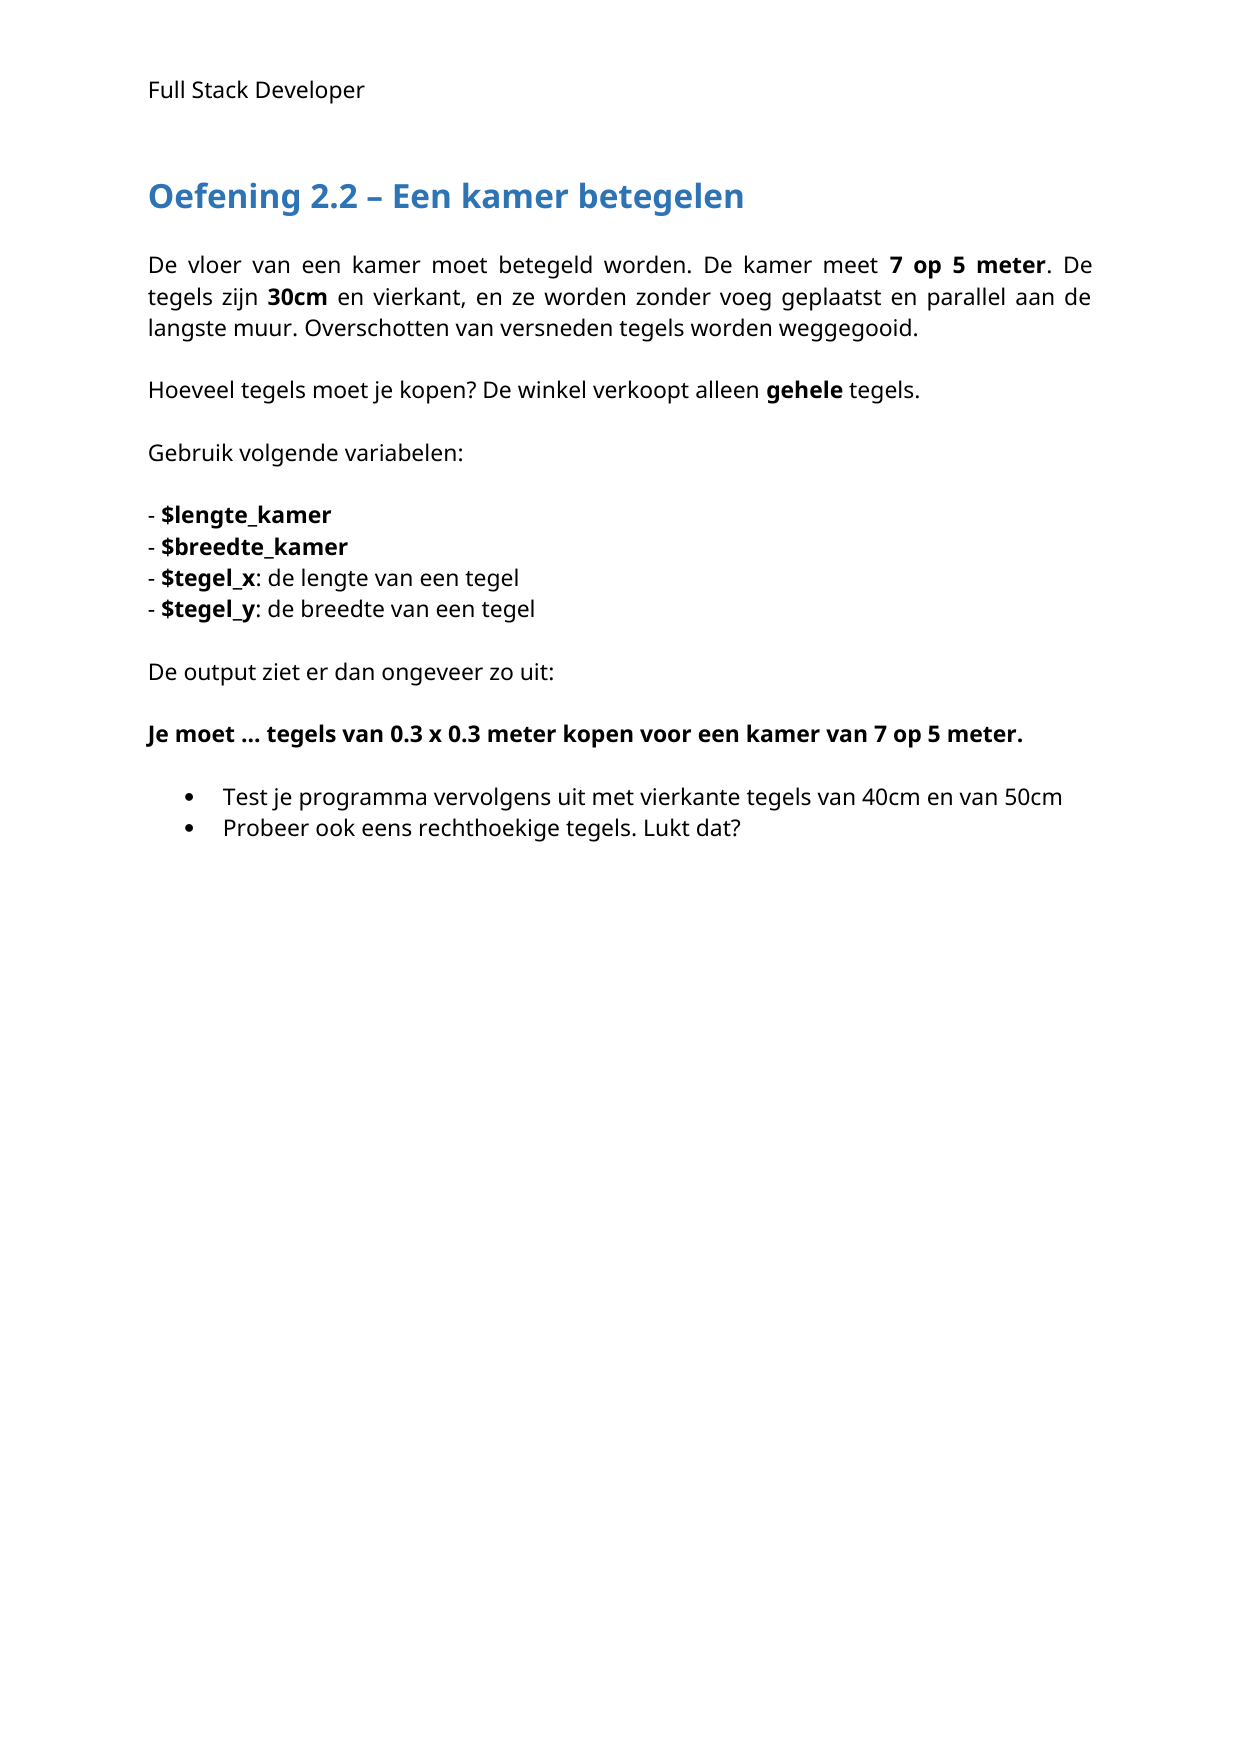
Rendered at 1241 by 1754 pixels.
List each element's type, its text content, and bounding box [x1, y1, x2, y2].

list Test je programma vervolgens uit met vierkante tegels van 40cm en van 50cm [185, 781, 1093, 812]
text Gebruik volgende variabelen: [148, 437, 1093, 468]
text De vloer van een kamer moet betegeld worden. De kamer meet 7 op 5 meter. De tegels zijn 30cm en vierkant, en ze worden zonder voeg geplaatst en parallel aan de langste muur. Overschotten van versneden tegels worden weggegooid. [148, 249, 1093, 343]
text De output ziet er dan ongeveer zo uit: [148, 656, 1093, 687]
text Je moet ... tegels van 0.3 x 0.3 meter kopen voor een kamer van 7 op 5 meter. [148, 718, 1093, 749]
text Hoeveel tegels moet je kopen? De winkel verkoopt alleen gehele tegels. [148, 374, 1093, 406]
list Probeer ook eens rechthoekige tegels. Lukt dat? [185, 812, 1093, 843]
subtitle Oefening 2.2 – Een kamer betegelen [148, 173, 1093, 218]
text - $lengte_kamer [148, 499, 1093, 531]
text - $tegel_x: de lengte van een tegel [148, 562, 1093, 593]
text - $tegel_y: de breedte van een tegel [148, 593, 1093, 624]
text - $breedte_kamer [148, 531, 1093, 562]
